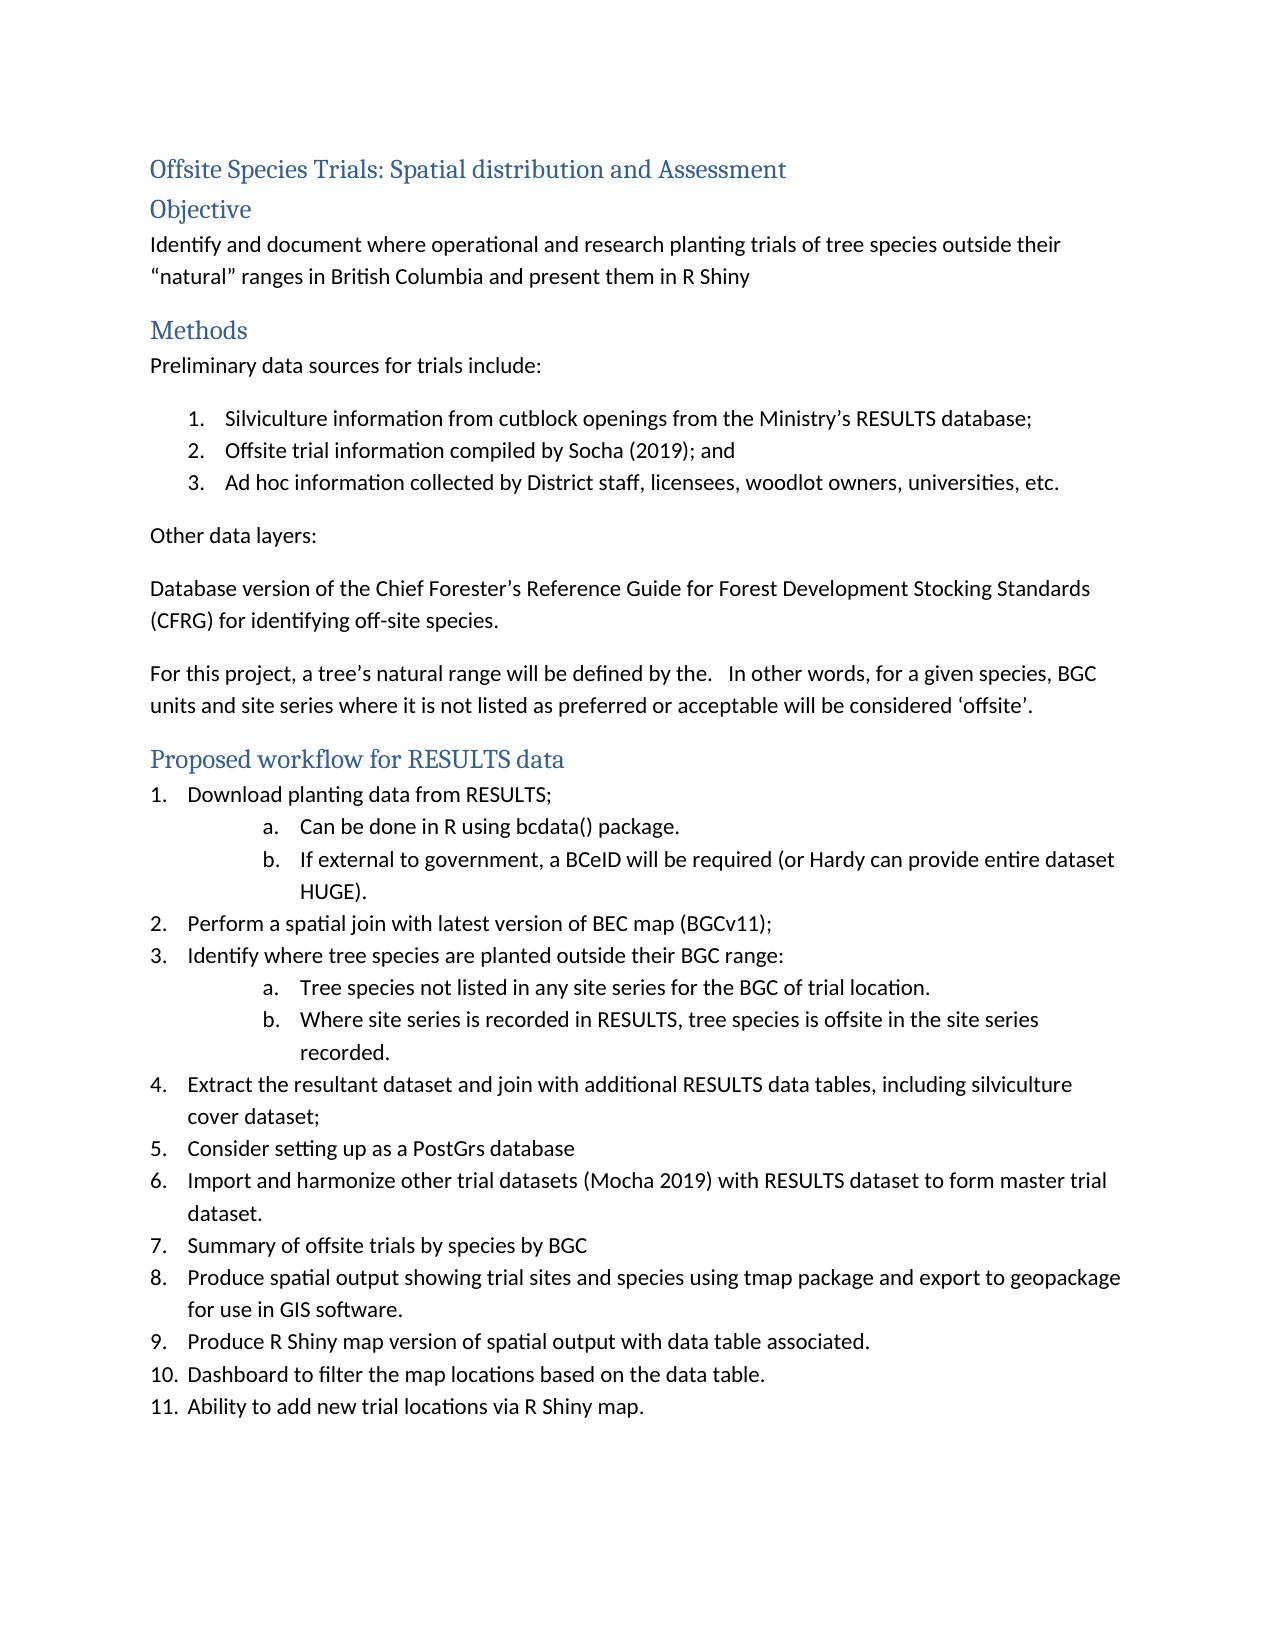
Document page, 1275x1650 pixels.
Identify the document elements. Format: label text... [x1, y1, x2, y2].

text Database version of the Chief Forester’s Reference Guide for Forest Development Stocking Standards (CFRG) for identifying off-site species. [150, 574, 1125, 634]
list Identify where tree species are planted outside their BGC range: [150, 941, 1125, 969]
list Produce spatial output showing trial sites and species using tmap package and export to geopackage for use in GIS software. [150, 1263, 1125, 1323]
list Ability to add new trial locations via R Shiny map. [150, 1392, 1125, 1420]
list Can be done in R using bcdata() package. [262, 812, 1125, 841]
subtitle Proposed workflow for RESULTS data [150, 744, 1125, 776]
text For this project, a tree’s natural range will be defined by the. In other words, for a given species, BGC units and site series where it is not listed as preferred or acceptable will be considered ‘offsite’. [150, 659, 1125, 719]
subtitle Offsite Species Trials: Spatial distribution and Assessment [150, 154, 1125, 185]
list Tree species not listed in any site series for the BGC of trial location. [262, 973, 1125, 1001]
list Summary of offsite trials by species by BGC [150, 1231, 1125, 1259]
list Offsite trial information compiled by Socha (2019); and [187, 436, 1125, 464]
list Silviculture information from cutblock openings from the Ministry’s RESULTS database; [187, 404, 1125, 432]
list Where site series is recorded in RESULTS, tree species is offsite in the site series recorded. [262, 1006, 1125, 1066]
text Identify and document where operational and research planting trials of tree species outside their “natural” ranges in British Columbia and present them in R Shiny [150, 230, 1125, 290]
subtitle Methods [150, 315, 1125, 346]
list Ad hoc information collected by District staff, licensees, woodlot owners, universities, etc. [187, 468, 1125, 496]
list If external to government, a BCeID will be required (or Hardy can provide entire dataset HUGE). [262, 845, 1125, 905]
subtitle Objective [150, 194, 1125, 225]
list Extract the resultant dataset and join with additional RESULTS data tables, including silviculture cover dataset; [150, 1070, 1125, 1130]
list Produce R Shiny map version of spatial output with data table associated. [150, 1327, 1125, 1356]
list Perform a spatial join with latest version of BEC map (BGCv11); [150, 909, 1125, 937]
list Download planting data from RESULTS; [150, 780, 1125, 808]
text Preliminary data sources for trials include: [150, 351, 1125, 379]
list Consider setting up as a PostGrs database [150, 1134, 1125, 1162]
list Import and harmonize other trial datasets (Mocha 2019) with RESULTS dataset to form master trial dataset. [150, 1167, 1125, 1227]
text Other data layers: [150, 521, 1125, 549]
list Dashboard to filter the map locations based on the data table. [150, 1360, 1125, 1388]
